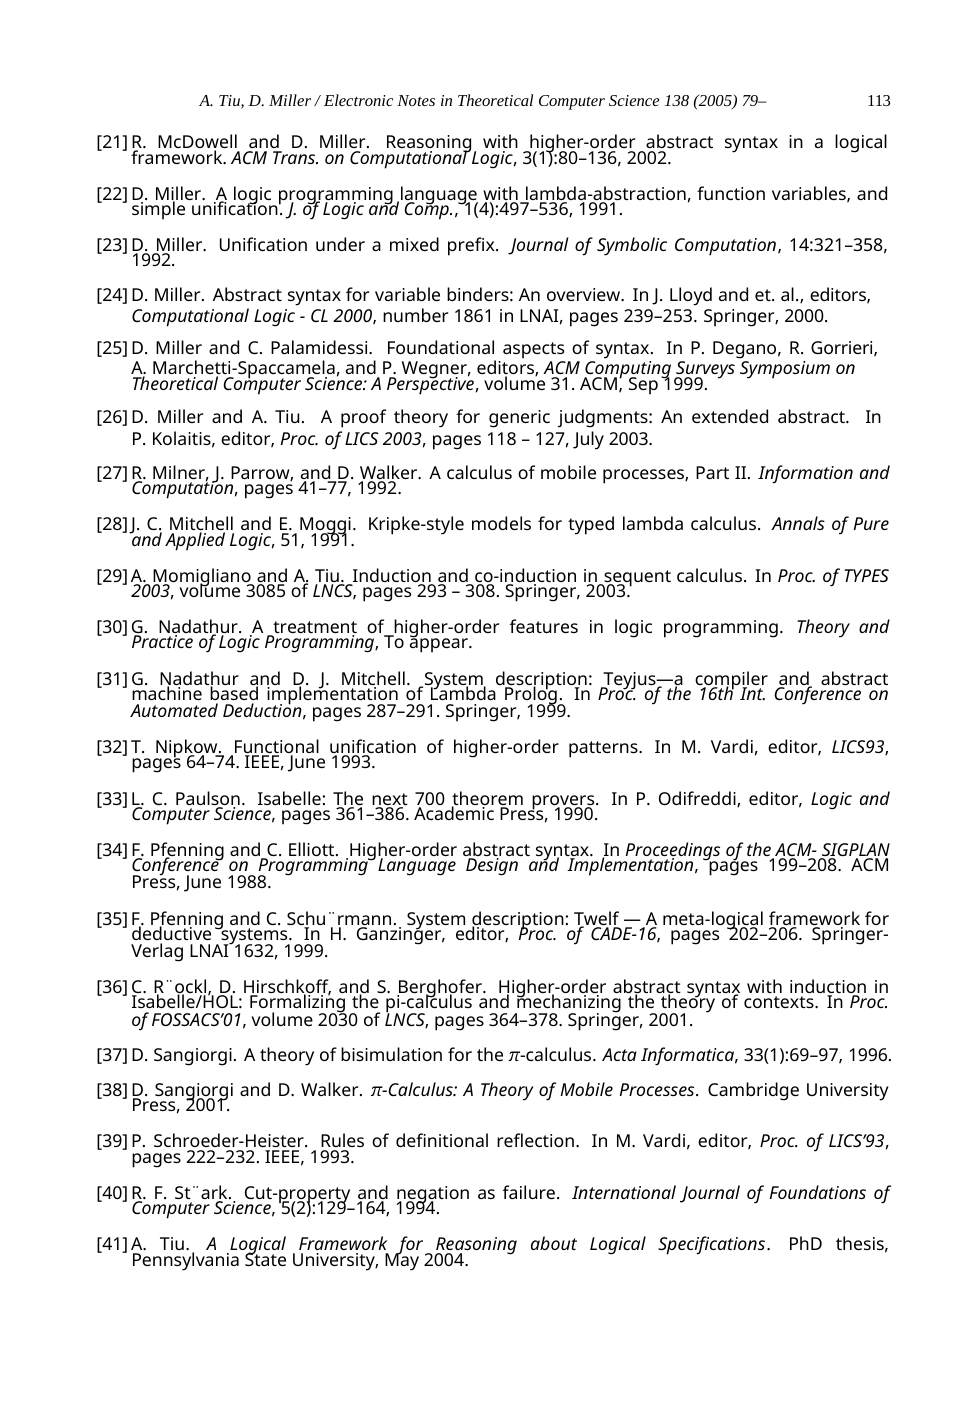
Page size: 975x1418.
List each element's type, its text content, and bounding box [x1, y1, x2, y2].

list D. Miller. Unification under a mixed prefix. Journal of Symbolic Computation, 14:321–358, 1992. [96, 238, 888, 272]
list D. Sangiorgi. A theory of bisimulation for the π-calculus. Acta Informatica, 33(1):69–97, 1996. [96, 1043, 925, 1067]
list F. Pfenning and C. Elliott. Higher-order abstract syntax. In Proceedings of the ACM- SIGPLAN Conference on Programming Language Design and Implementation, pages 199–208. ACM Press, June 1988. [96, 843, 890, 894]
list R. McDowell and D. Miller. Reasoning with higher-order abstract syntax in a logical framework. ACM Trans. on Computational Logic, 3(1):80–136, 2002. [96, 135, 889, 169]
list D. Miller. Abstract syntax for variable binders: An overview. In J. Lloyd and et. al., editors, [96, 284, 925, 305]
list P. Schroeder-Heister. Rules of definitional reflection. In M. Vardi, editor, Proc. of LICS’93, pages 222–232. IEEE, 1993. [96, 1134, 890, 1168]
list L. C. Paulson. Isabelle: The next 700 theorem provers. In P. Odifreddi, editor, Logic and Computer Science, pages 361–386. Academic Press, 1990. [96, 792, 889, 825]
list J. C. Mitchell and E. Moggi. Kripke-style models for typed lambda calculus. Annals of Pure and Applied Logic, 51, 1991. [96, 517, 889, 551]
list R. F. St¨ark. Cut-property and negation as failure. International Journal of Foundations of Computer Science, 5(2):129–164, 1994. [96, 1186, 890, 1220]
list D. Miller and C. Palamidessi. Foundational aspects of syntax. In P. Degano, R. Gorrieri, [96, 337, 925, 359]
list D. Miller and A. Tiu. A proof theory for generic judgments: An extended abstract. In [96, 407, 925, 428]
list D. Sangiorgi and D. Walker. π-Calculus: A Theory of Mobile Processes. Cambridge University Press, 2001. [96, 1083, 889, 1117]
list R. Milner, J. Parrow, and D. Walker. A calculus of mobile processes, Part II. Information and Computation, pages 41–77, 1992. [96, 466, 890, 500]
list T. Nipkow. Functional unification of higher-order patterns. In M. Vardi, editor, LICS93, pages 64–74. IEEE, June 1993. [96, 740, 889, 774]
list F. Pfenning and C. Schu¨rmann. System description: Twelf — A meta-logical framework for deductive systems. In H. Ganzinger, editor, Proc. of CADE-16, pages 202–206. Springer-Verlag LNAI 1632, 1999. [96, 911, 889, 963]
text A. Marchetti-Spaccamela, and P. Wegner, editors, ACM Computing Surveys Symposium on Theoretical Computer Science: A Perspective, volume 31. ACM, Sep 1999. [131, 361, 925, 395]
list G. Nadathur and D. J. Mitchell. System description: Teyjus—a compiler and abstract machine based implementation of Lambda Prolog. In Proc. of the 16th Int. Conference on Automated Deduction, pages 287–291. Springer, 1999. [96, 671, 889, 723]
list G. Nadathur. A treatment of higher-order features in logic programming. Theory and Practice of Logic Programming, To appear. [96, 620, 889, 654]
text Computational Logic - CL 2000, number 1861 in LNAI, pages 239–253. Springer, 2000. [131, 305, 925, 327]
list D. Miller. A logic programming language with lambda-abstraction, function variables, and simple unification. J. of Logic and Comp., 1(4):497–536, 1991. [96, 186, 889, 221]
list A. Tiu. A Logical Framework for Reasoning about Logical Speciﬁcations. PhD thesis, Pennsylvania State University, May 2004. [96, 1237, 889, 1271]
list C. R¨ockl, D. Hirschkoff, and S. Berghofer. Higher-order abstract syntax with induction in Isabelle/HOL: Formalizing the pi-calculus and mechanizing the theory of contexts. In Proc. of FOSSACS’01, volume 2030 of LNCS, pages 364–378. Springer, 2001. [96, 980, 890, 1031]
list A. Momigliano and A. Tiu. Induction and co-induction in sequent calculus. In Proc. of TYPES 2003, volume 3085 of LNCS, pages 293 – 308. Springer, 2003. [96, 569, 890, 603]
text P. Kolaitis, editor, Proc. of LICS 2003, pages 118 – 127, July 2003. [131, 428, 925, 450]
